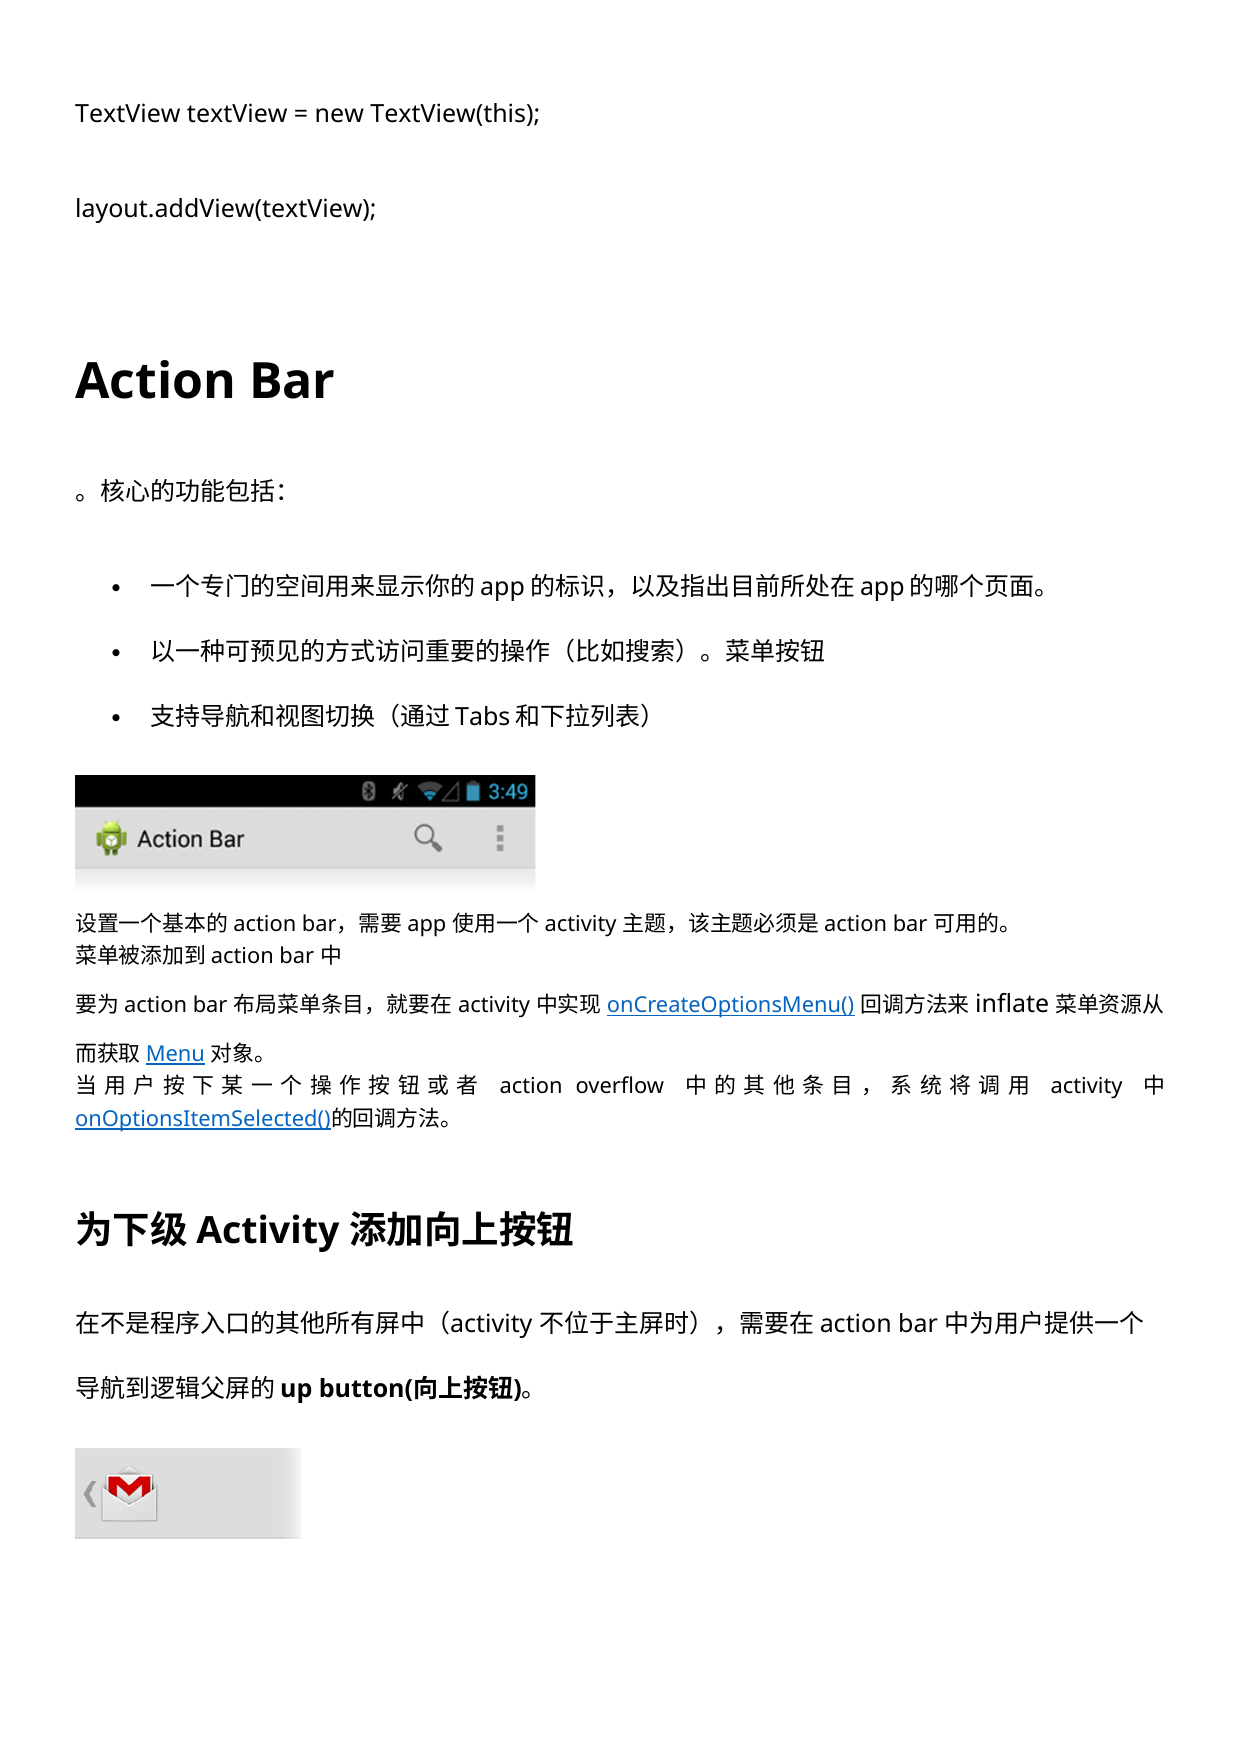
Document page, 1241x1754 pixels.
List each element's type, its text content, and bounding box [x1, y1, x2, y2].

text layout.addView(textView); [75, 175, 1165, 240]
list 以一种可预见的方式访问重要的操作（比如搜索）。菜单按钮 [112, 617, 1165, 682]
text 设置一个基本的 action bar，需要 app 使用一个 activity 主题，该主题必须是 action bar 可用的。 [75, 906, 1165, 938]
picture [75, 775, 536, 891]
picture [75, 1448, 302, 1539]
text Action Bar [75, 331, 1165, 428]
list 一个专门的空间用来显示你的app的标识，以及指出目前所处在app的哪个页面。 [112, 552, 1165, 617]
text 要为 action bar 布局菜单条目，就要在 activity 中实现 onCreateOptionsMenu() 回调方法来 inflate 菜单资源从而获取 Menu 对象。 [75, 971, 1165, 1068]
text TextView textView = new TextView(this); [75, 81, 1165, 146]
text 为下级 Activity 添加向上按钮 [75, 1195, 1165, 1260]
text 菜单被添加到action bar 中 [75, 938, 1165, 971]
text 。核心的功能包括： [75, 457, 1165, 522]
text 在不是程序入口的其他所有屏中（activity 不位于主屏时），需要在 action bar 中为用户提供一个导航到逻辑父屏的up button(向上按钮)。 [75, 1289, 1165, 1419]
list 支持导航和视图切换（通过Tabs和下拉列表） [112, 682, 1165, 747]
text 当用户按下某一个操作按钮或者 action overflow 中的其他条目，系统将调用 activity 中onOptionsItemSelected()的回调方法。 [75, 1068, 1165, 1133]
